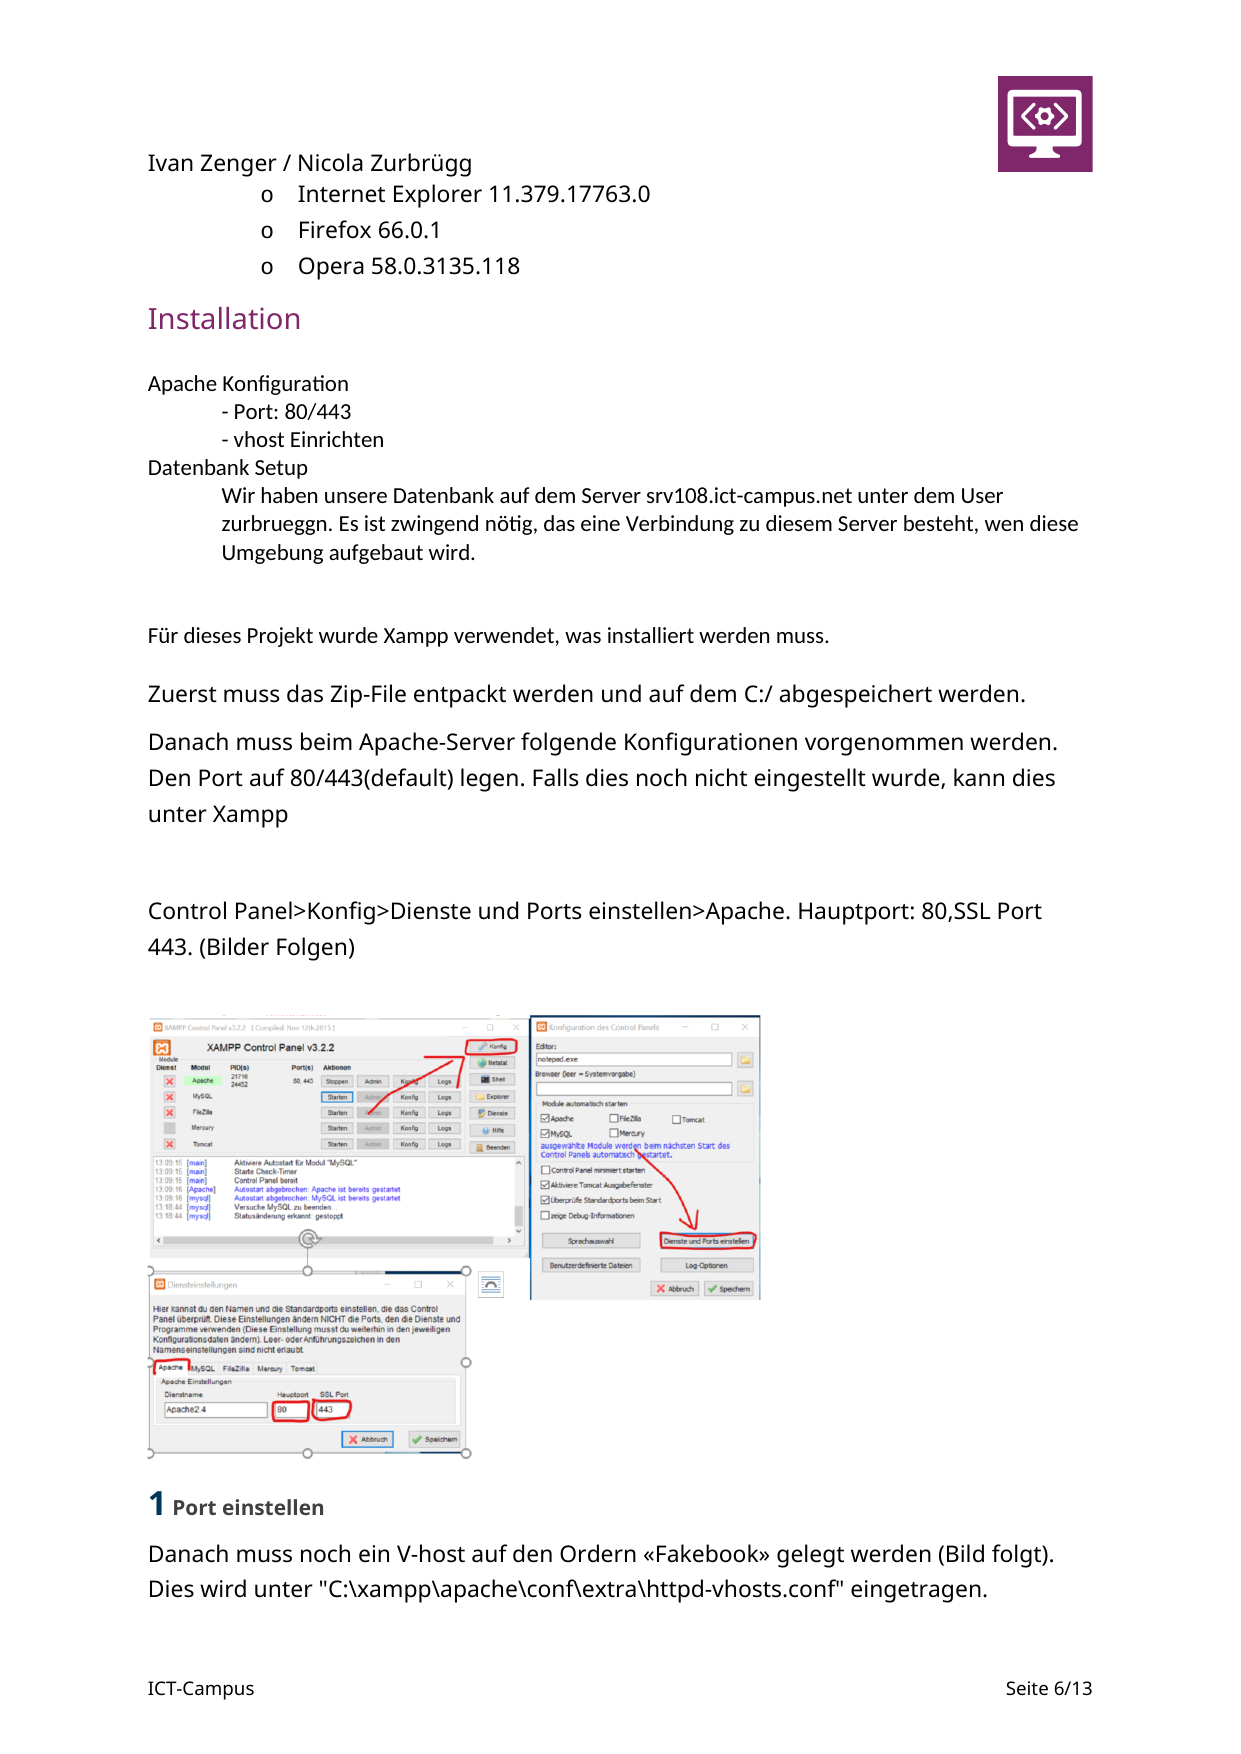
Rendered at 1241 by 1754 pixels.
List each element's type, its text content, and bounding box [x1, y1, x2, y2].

text Control Panel>Konfig>Dienste und Ports einstellen>Apache. Hauptport: 80,SSL Port 443. (Bilder Folgen) [148, 895, 1093, 998]
text - vhost Einrichten [148, 426, 1093, 453]
text Wir haben unsere Datenbank auf dem Server srv108.ict-campus.net unter dem User zurbrueggn. Es ist zwingend nötig, das eine Verbindung zu diesem Server besteht, wen diese Umgebung aufgebaut wird. [221, 482, 1093, 566]
picture [147, 1015, 766, 1463]
text Danach muss noch ein V-host auf den Ordern «Fakebook» gelegt werden (Bild folgt). Dies wird unter "C:\xampp\apache\conf\extra\httpd-vhosts.conf" eingetragen. [148, 1537, 1093, 1605]
list Firefox 66.0.1 [260, 214, 1093, 245]
text Zuerst muss das Zip-File entpackt werden und auf dem C:/ abgespeichert werden. [148, 678, 1093, 709]
text Datenbank Setup [148, 453, 1093, 482]
text Apache Konfiguration [148, 369, 1093, 397]
list Opera 58.0.3135.118 [260, 250, 1093, 281]
text - Port: 80/443 [148, 397, 1093, 426]
text 1 Port einstellen [148, 1479, 1093, 1525]
text Für dieses Projekt wurde Xampp verwendet, was installiert werden muss. [148, 622, 1093, 650]
list Internet Explorer 11.379.17763.0 [260, 178, 1093, 209]
text Danach muss beim Apache-Server folgende Konfigurationen vorgenommen werden. Den Port auf 80/443(default) legen. Falls dies noch nicht eingestellt wurde, kann dies unter Xampp [148, 726, 1093, 829]
picture [998, 76, 1093, 172]
subtitle Installation [148, 299, 1093, 338]
